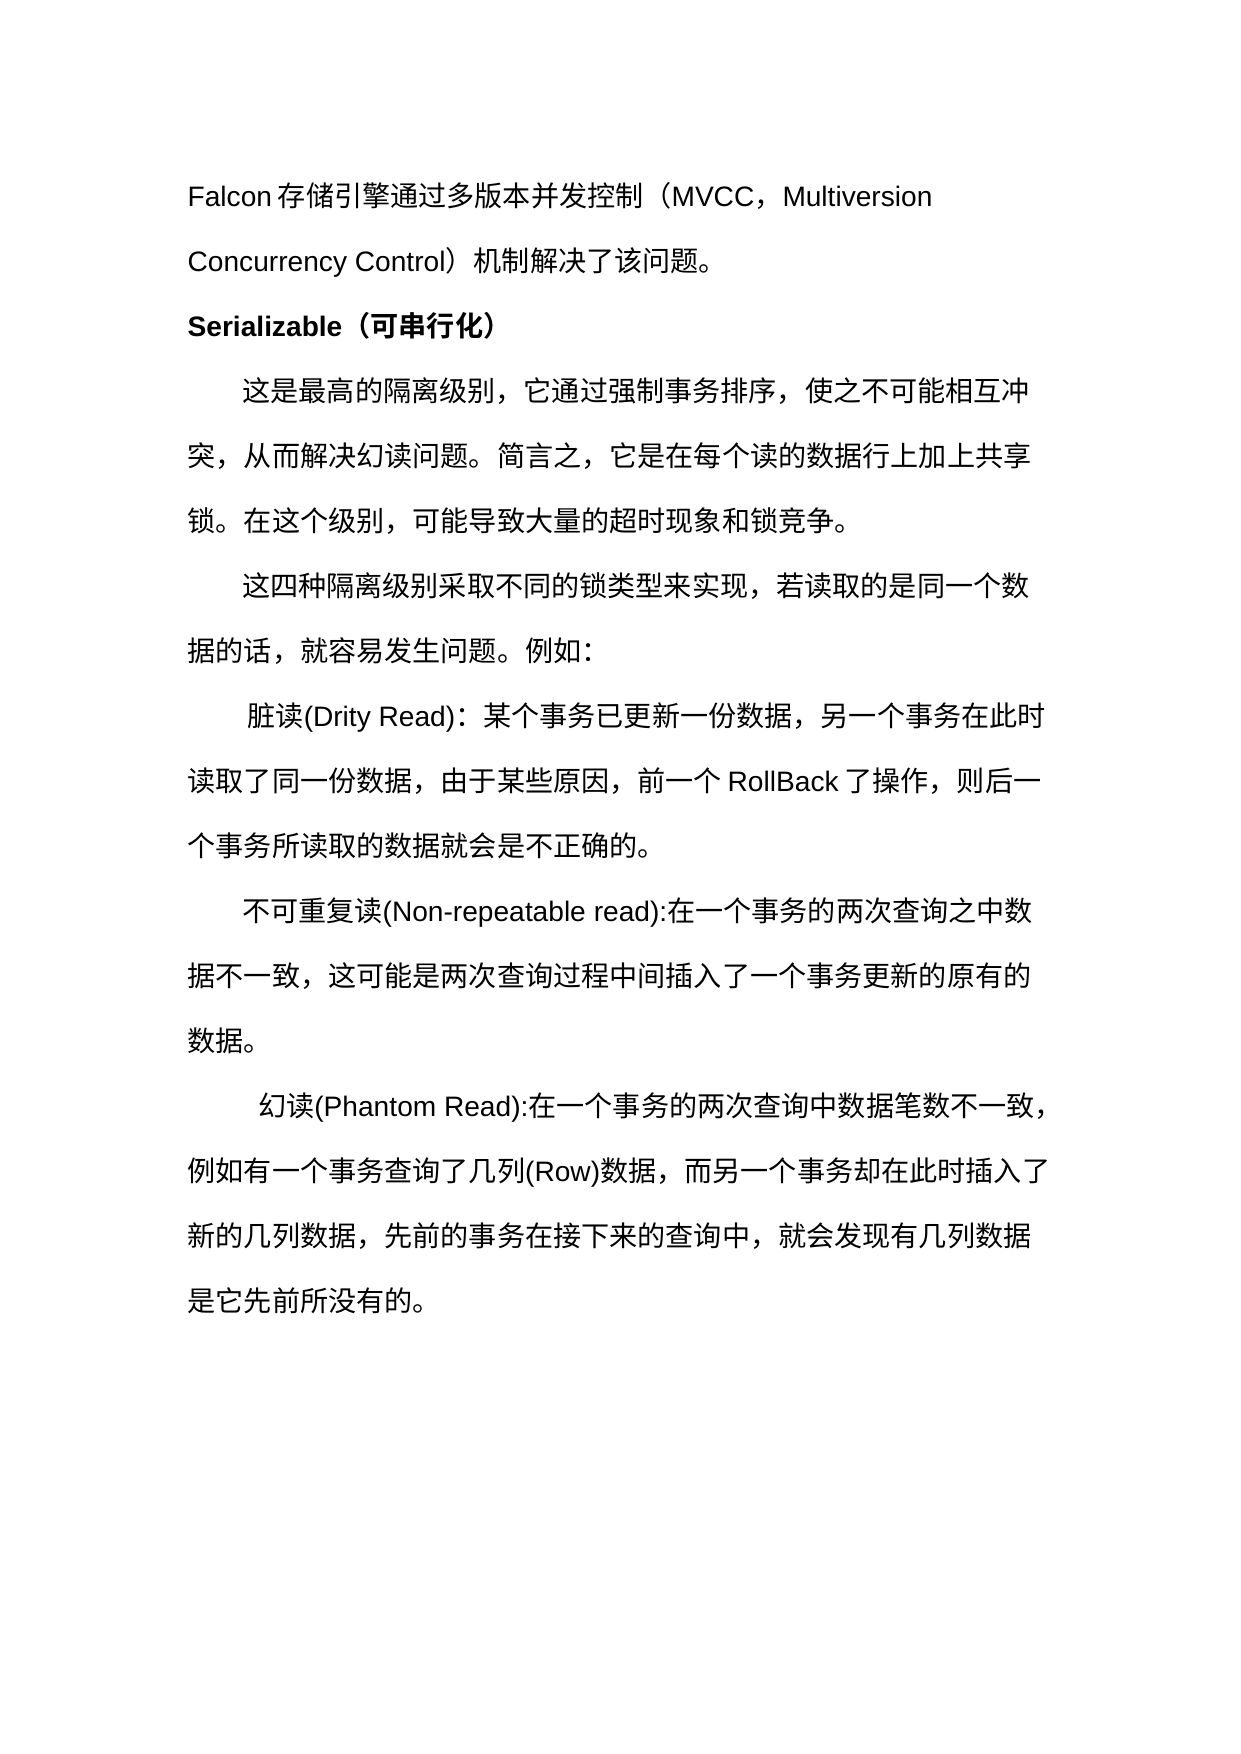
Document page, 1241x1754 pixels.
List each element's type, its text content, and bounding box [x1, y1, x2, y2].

text 幻读(Phantom Read):在一个事务的两次查询中数据笔数不一致，例如有一个事务查询了几列(Row)数据，而另一个事务却在此时插入了新的几列数据，先前的事务在接下来的查询中，就会发现有几列数据是它先前所没有的。 [187, 1072, 1053, 1332]
text Serializable（可串行化） 这是最高的隔离级别，它通过强制事务排序，使之不可能相互冲突，从而解决幻读问题。简言之，它是在每个读的数据行上加上共享锁。在这个级别，可能导致大量的超时现象和锁竞争。 [187, 292, 1053, 552]
text 不可重复读(Non-repeatable read):在一个事务的两次查询之中数据不一致，这可能是两次查询过程中间插入了一个事务更新的原有的数据。 [187, 877, 1053, 1072]
text 这四种隔离级别采取不同的锁类型来实现，若读取的是同一个数据的话，就容易发生问题。例如： [187, 552, 1053, 682]
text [187, 162, 1053, 292]
text 脏读(Drity Read)：某个事务已更新一份数据，另一个事务在此时读取了同一份数据，由于某些原因，前一个RollBack了操作，则后一个事务所读取的数据就会是不正确的。 [187, 682, 1053, 877]
